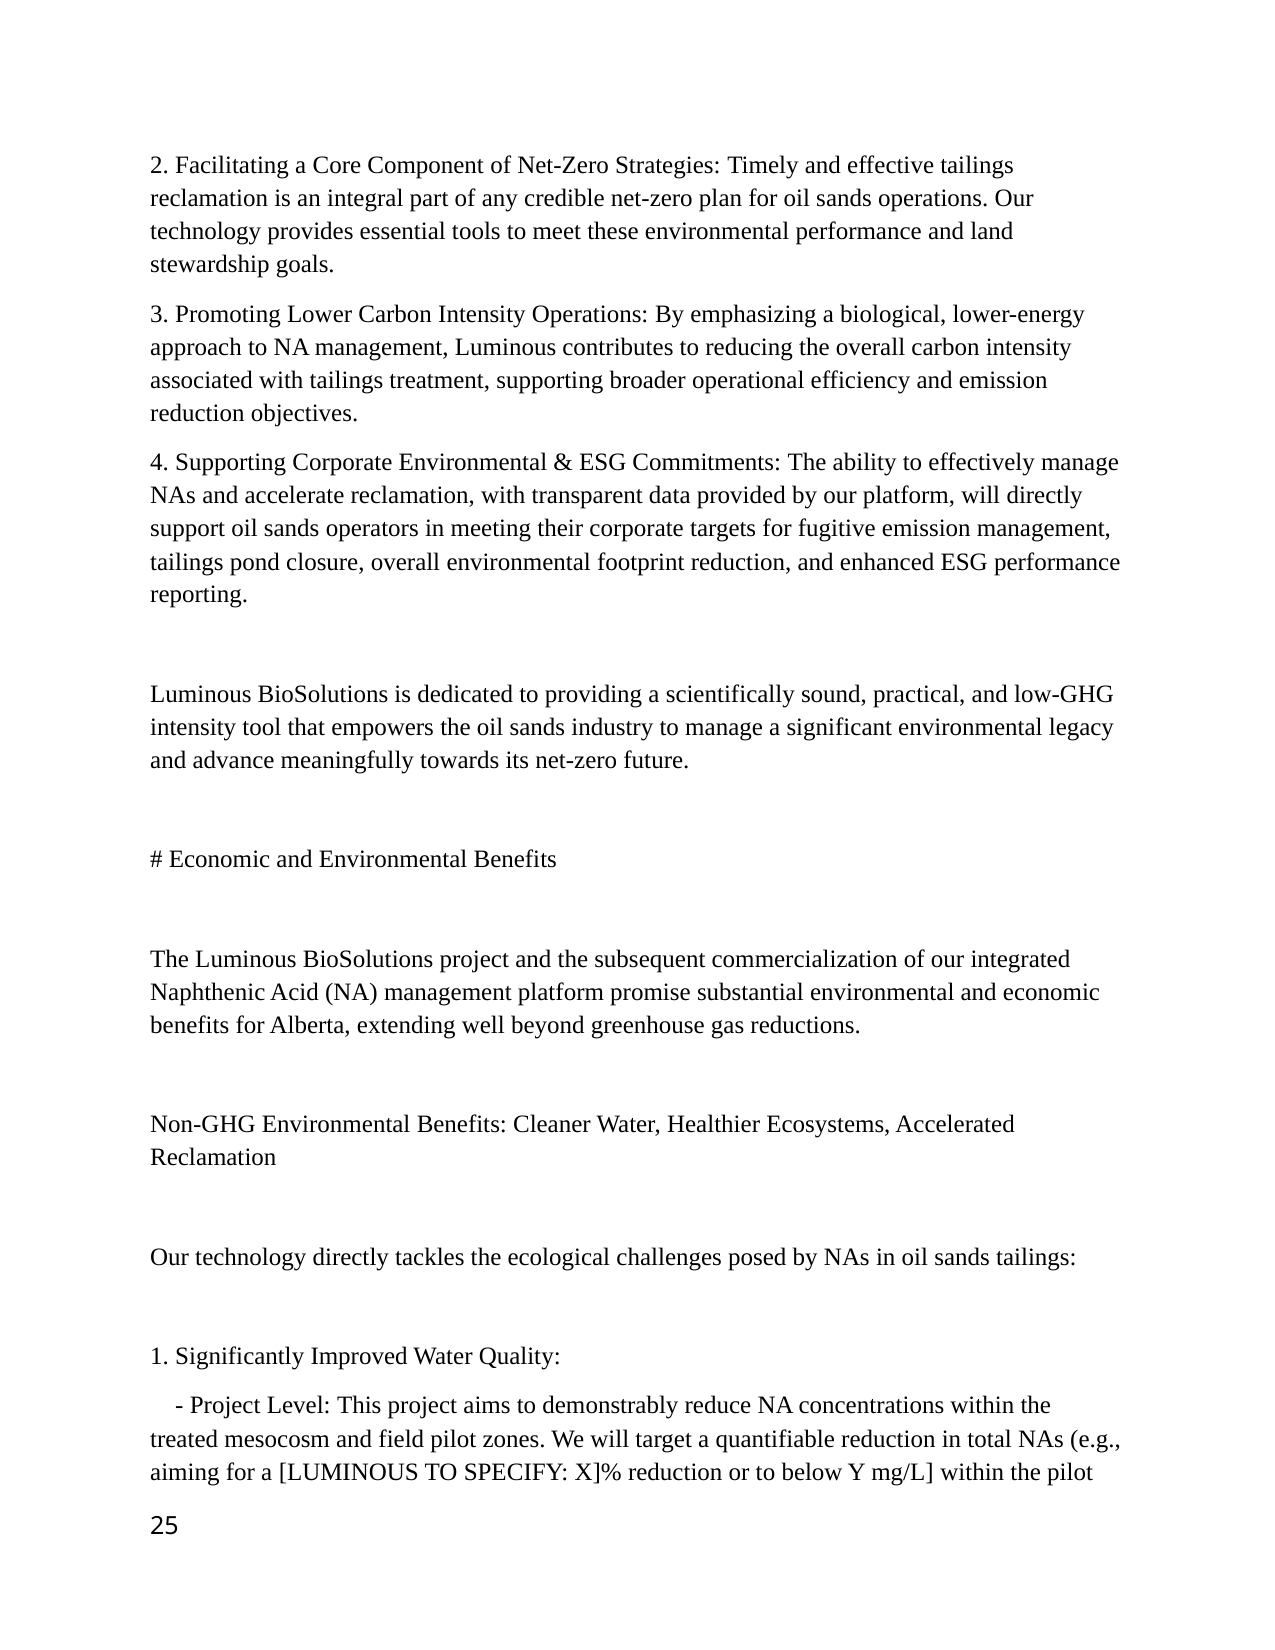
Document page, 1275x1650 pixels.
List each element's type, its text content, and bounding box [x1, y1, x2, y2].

text Non-GHG Environmental Benefits: Cleaner Water, Healthier Ecosystems, Accelerated Reclamation [150, 1109, 1125, 1171]
text 1. Significantly Improved Water Quality: [150, 1341, 1125, 1370]
text 4. Supporting Corporate Environmental & ESG Commitments: The ability to effectively manage NAs and accelerate reclamation, with transparent data provided by our platform, will directly support oil sands operators in meeting their corporate targets for fugitive emission management, tailings pond closure, overall environmental footprint reduction, and enhanced ESG performance reporting. [150, 447, 1125, 608]
text The Luminous BioSolutions project and the subsequent commercialization of our integrated Naphthenic Acid (NA) management platform promise substantial environmental and economic benefits for Alberta, extending well beyond greenhouse gas reductions. [150, 944, 1125, 1038]
text 2. Facilitating a Core Component of Net-Zero Strategies: Timely and effective tailings reclamation is an integral part of any credible net-zero plan for oil sands operations. Our technology provides essential tools to meet these environmental performance and land stewardship goals. [150, 150, 1125, 278]
text 3. Promoting Lower Carbon Intensity Operations: By emphasizing a biological, lower-energy approach to NA management, Luminous contributes to reducing the overall carbon intensity associated with tailings treatment, supporting broader operational efficiency and emission reduction objectives. [150, 299, 1125, 427]
text Our technology directly tackles the ecological challenges posed by NAs in oil sands tailings: [150, 1242, 1125, 1270]
text Luminous BioSolutions is dedicated to providing a scientifically sound, practical, and low-GHG intensity tool that empowers the oil sands industry to manage a significant environmental legacy and advance meaningfully towards its net-zero future. [150, 679, 1125, 774]
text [150, 1391, 1125, 1485]
text # Economic and Environmental Benefits [150, 844, 1125, 873]
